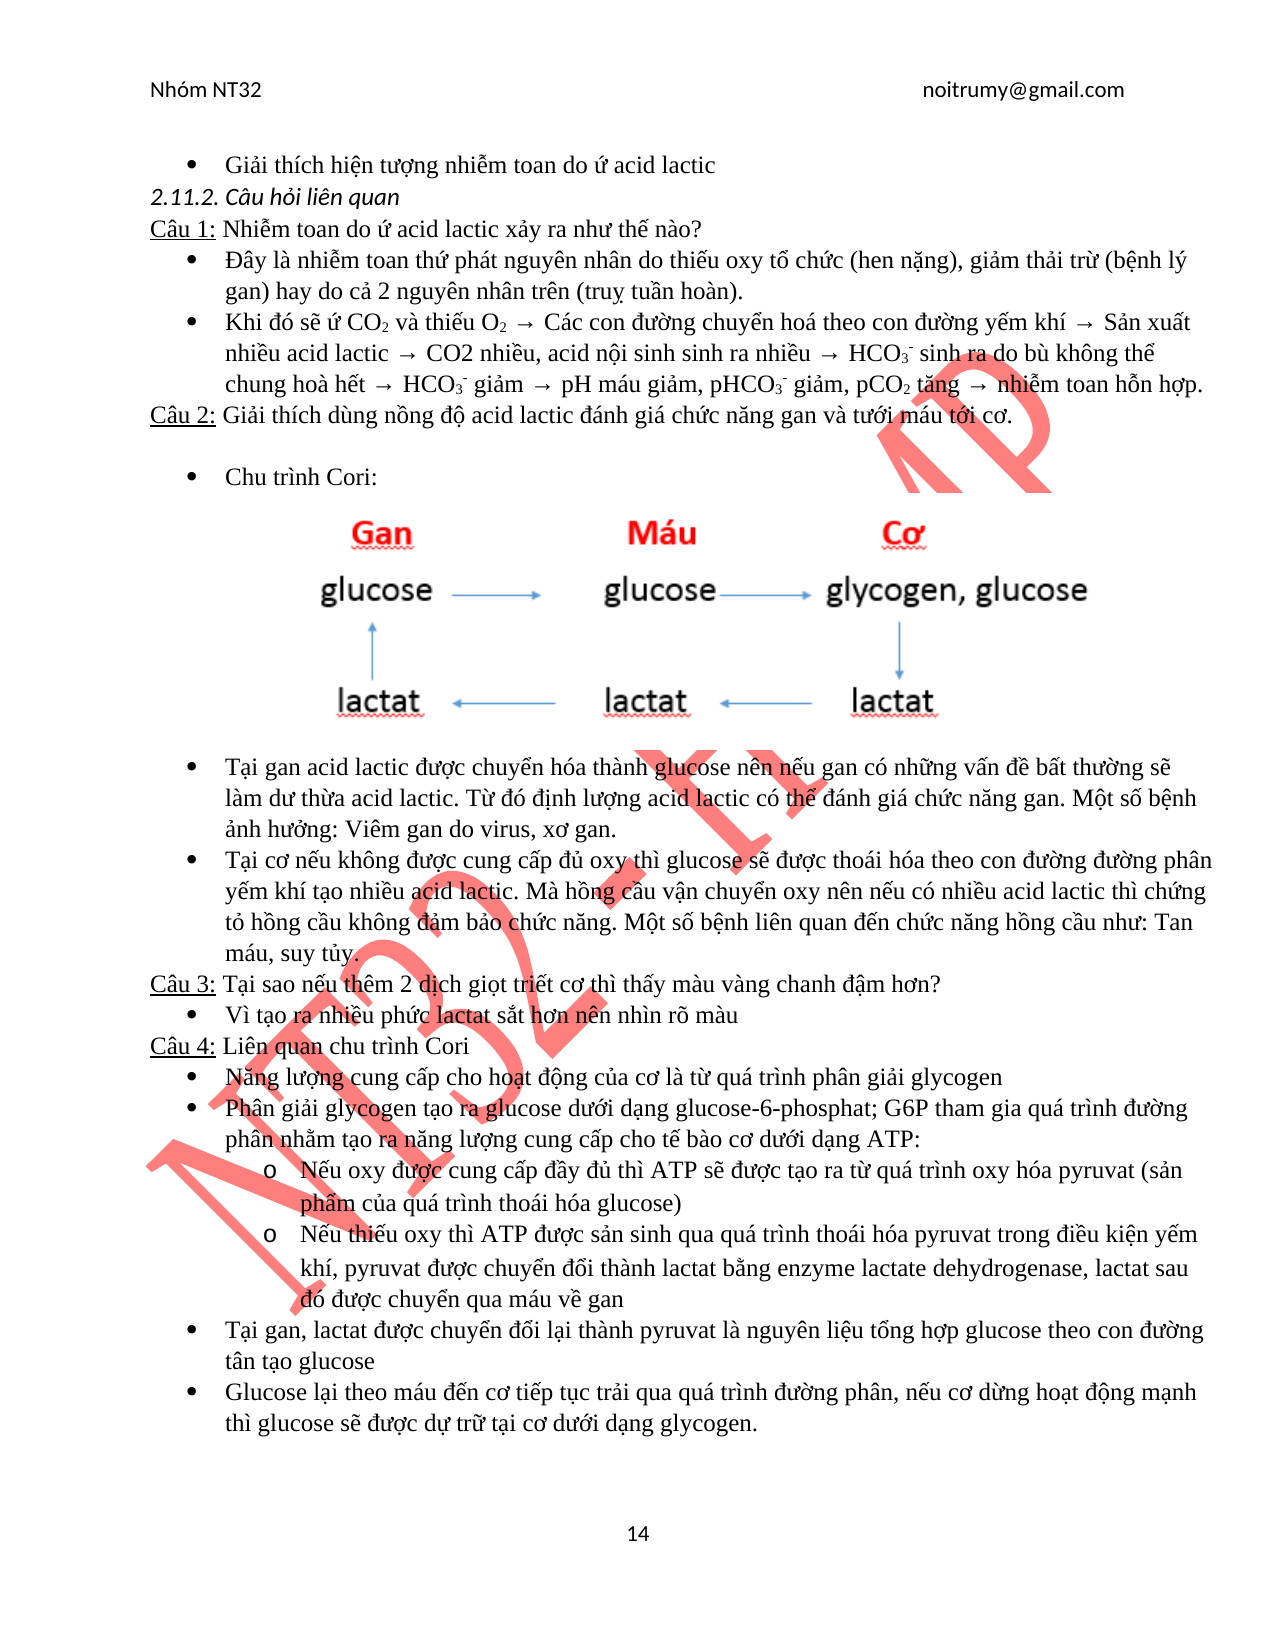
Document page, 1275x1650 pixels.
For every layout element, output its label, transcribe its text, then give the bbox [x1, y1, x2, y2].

text Câu 4: Liên quan chu trình Cori [150, 1031, 1214, 1060]
text Câu 2: Giải thích dùng nồng độ acid lactic đánh giá chức năng gan và tưới máu tới cơ. [150, 400, 1214, 429]
list Nếu thiếu oxy thì ATP được sản sinh qua quá trình thoái hóa pyruvat trong điều kiện yếm khí, pyruvat được chuyển đổi thành lactat bằng enzyme lactate dehydrogenase, lactat sau đó được chuyển qua máu về gan [262, 1219, 1214, 1312]
list Nếu oxy được cung cấp đầy đủ thì ATP sẽ được tạo ra từ quá trình oxy hóa pyruvat (sản phẩm của quá trình thoái hóa glucose) [262, 1155, 1214, 1217]
list Chu trình Cori: [187, 462, 1214, 491]
list Tại gan, lactat được chuyển đổi lại thành pyruvat là nguyên liệu tổng hợp glucose theo con đường tân tạo glucose [187, 1315, 1214, 1374]
list Tại cơ nếu không được cung cấp đủ oxy thì glucose sẽ được thoái hóa theo con đường đường phân yếm khí tạo nhiều acid lactic. Mà hồng cầu vận chuyển oxy nên nếu có nhiều acid lactic thì chứng tỏ hồng cầu không đảm bảo chức năng. Một số bệnh liên quan đến chức năng hồng cầu như: Tan máu, suy tủy. [187, 845, 1214, 967]
list Đây là nhiễm toan thứ phát nguyên nhân do thiếu oxy tổ chức (hen nặng), giảm thải trừ (bệnh lý gan) hay do cả 2 nguyên nhân trên (truỵ tuần hoàn). [187, 245, 1214, 305]
list Giải thích hiện tượng nhiễm toan do ứ acid lactic [187, 150, 1214, 179]
list Vì tạo ra nhiều phức lactat sắt hơn nên nhìn rõ màu [187, 1000, 1214, 1029]
list Năng lượng cung cấp cho hoạt động của cơ là từ quá trình phân giải glycogen [187, 1062, 1214, 1091]
list Glucose lại theo máu đến cơ tiếp tục trải qua quá trình đường phân, nếu cơ dừng hoạt động mạnh thì glucose sẽ được dự trữ tại cơ dưới dạng glycogen. [187, 1377, 1214, 1437]
picture [256, 493, 1107, 750]
text Câu 1: Nhiễm toan do ứ acid lactic xảy ra như thế nào? [150, 214, 1214, 243]
list Phân giải glycogen tạo ra glucose dưới dạng glucose-6-phosphat; G6P tham gia quá trình đường phân nhằm tạo ra năng lượng cung cấp cho tế bào cơ dưới dạng ATP: [187, 1093, 1214, 1153]
list Khi đó sẽ ứ CO2 và thiếu O2 Các con đường chuyển hoá theo con đường yếm khí Sản xuất nhiều acid lactic CO2 nhiều, acid nội sinh sinh ra nhiều HCO3- sinh ra do bù không thể chung hoà hết HCO3- giảm pH máu giảm, pHCO3- giảm, pCO2 tăng nhiễm toan hỗn hợp. [187, 307, 1214, 398]
list Tại gan acid lactic được chuyển hóa thành glucose nên nếu gan có những vấn đề bất thường sẽ làm dư thừa acid lactic. Từ đó định lượng acid lactic có thể đánh giá chức năng gan. Một số bệnh ảnh hưởng: Viêm gan do virus, xơ gan. [187, 752, 1214, 843]
text 2.11.2. Câu hỏi liên quan [150, 181, 1214, 212]
text Câu 3: Tại sao nếu thêm 2 dịch giọt triết cơ thì thấy màu vàng chanh đậm hơn? [150, 969, 1214, 998]
